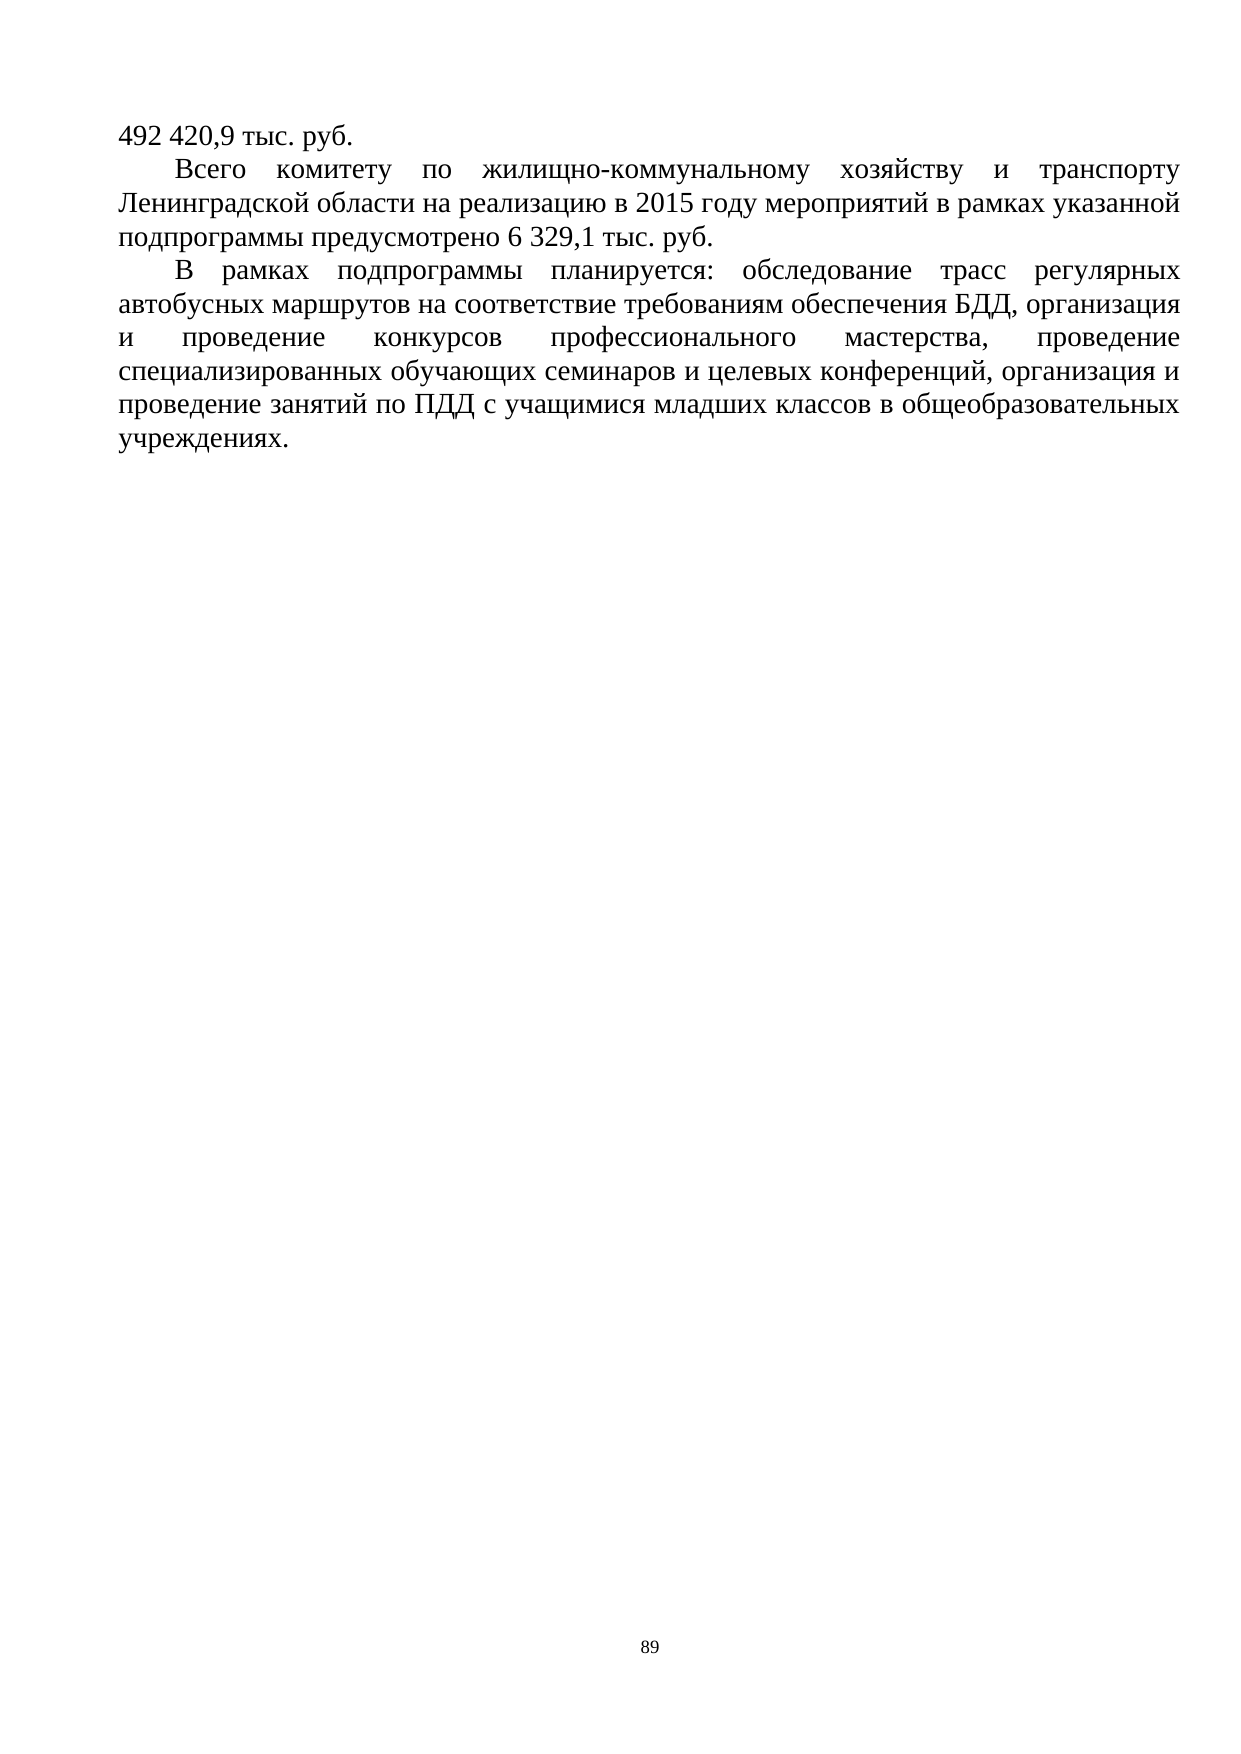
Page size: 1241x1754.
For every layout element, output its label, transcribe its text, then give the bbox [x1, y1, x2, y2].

text Всего комитету по жилищно-коммунальному хозяйству и транспорту Ленинградской области на реализацию в 2015 году мероприятий в рамках указанной подпрограммы предусмотрено 6 329,1 тыс. руб. [118, 152, 1181, 252]
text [118, 118, 1181, 152]
text В рамках подпрограммы планируется: обследование трасс регулярных автобусных маршрутов на соответствие требованиям обеспечения БДД, организация и проведение конкурсов профессионального мастерства, проведение специализированных обучающих семинаров и целевых конференций, организация и проведение занятий по ПДД с учащимися младших классов в общеобразовательных учреждениях. [118, 252, 1181, 453]
